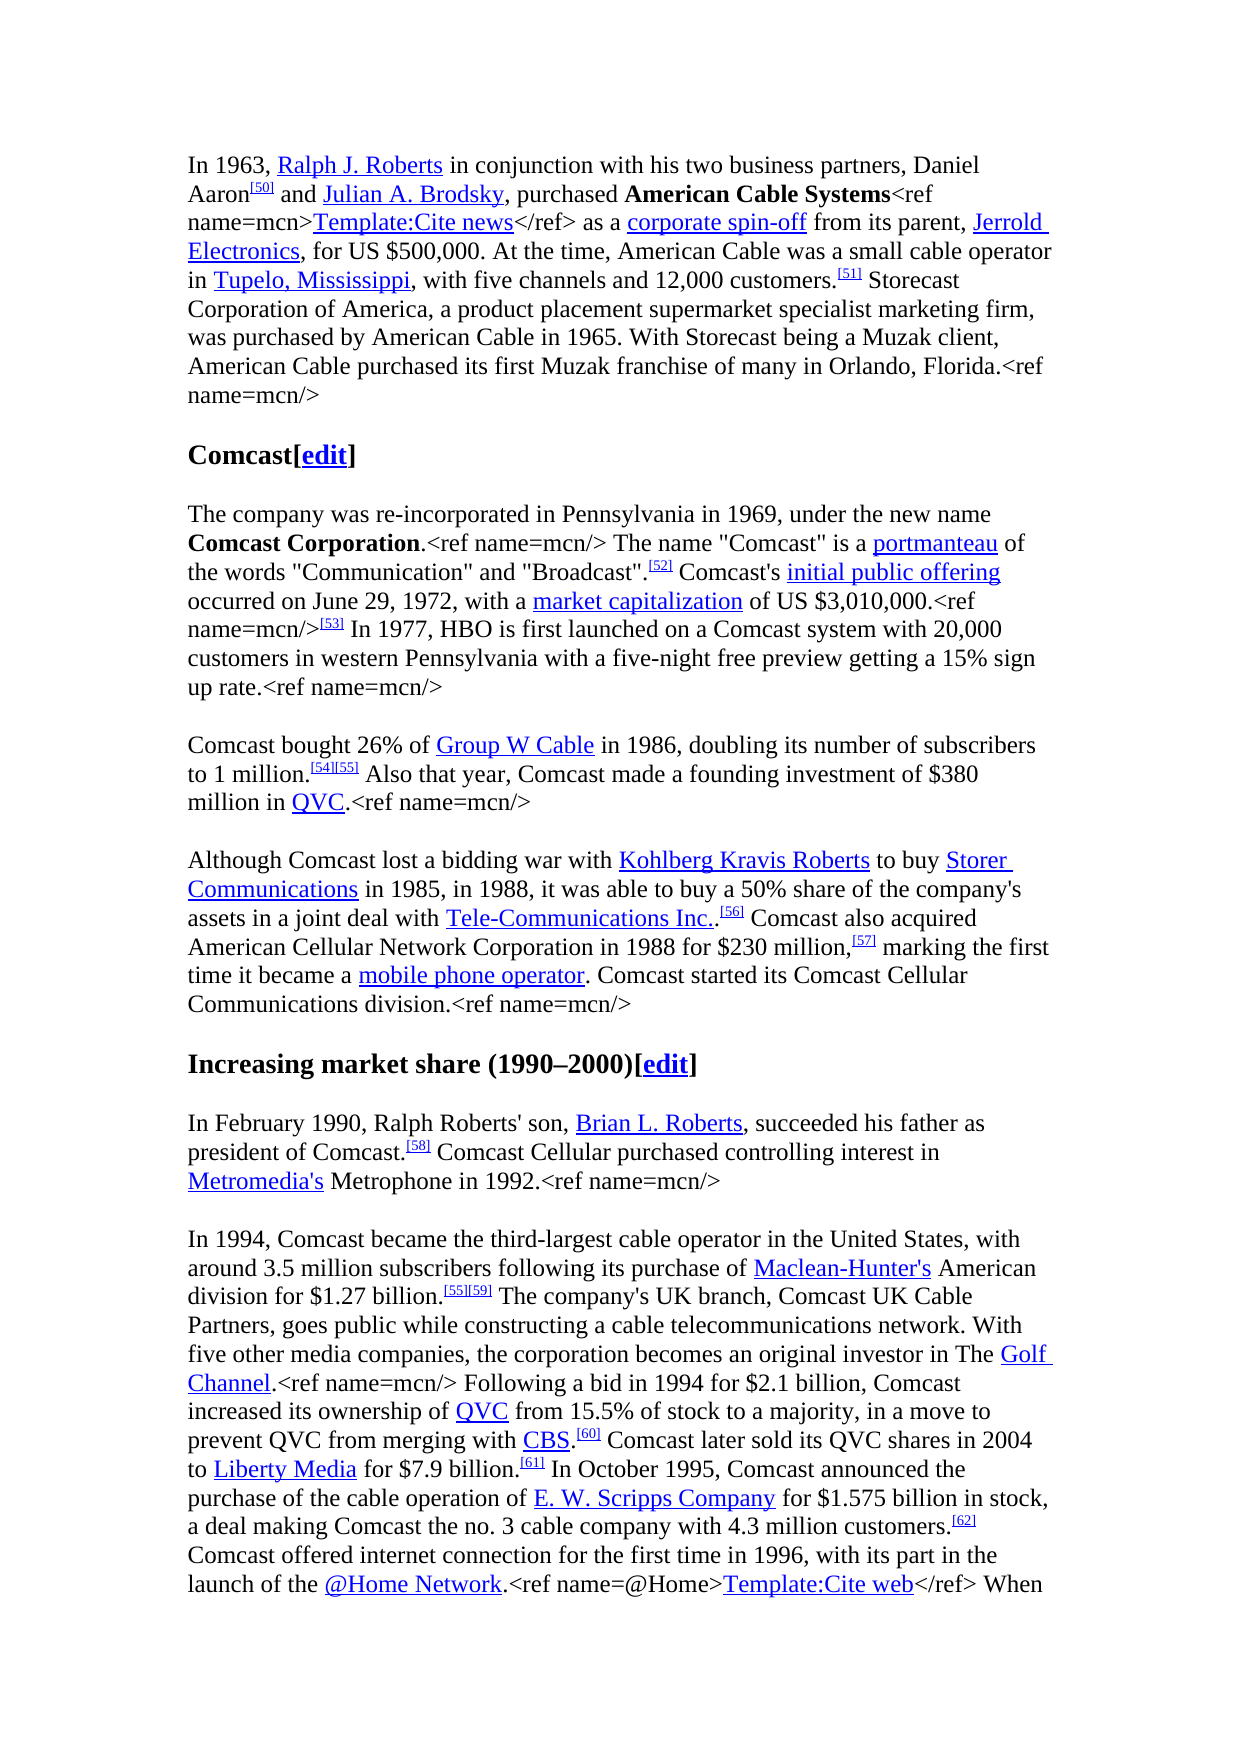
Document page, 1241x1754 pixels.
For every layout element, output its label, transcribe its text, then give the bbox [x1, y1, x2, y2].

text In 1963, Ralph J. Roberts in conjunction with his two business partners, Daniel Aaron[50] and Julian A. Brodsky, purchased American Cable Systems<ref name=mcn>Template:Cite news</ref> as a corporate spin-off from its parent, Jerrold Electronics, for US $500,000. At the time, American Cable was a small cable operator in Tupelo, Mississippi, with five channels and 12,000 customers.[51] Storecast Corporation of America, a product placement supermarket specialist marketing firm, was purchased by American Cable in 1965. With Storecast being a Muzak client, American Cable purchased its first Muzak franchise of many in Orlando, Florida.<ref name=mcn/> [187, 150, 1053, 409]
text The company was re-incorporated in Pennsylvania in 1969, under the new name Comcast Corporation.<ref name=mcn/> The name "Comcast" is a portmanteau of the words "Communication" and "Broadcast".[52] Comcast's initial public offering occurred on June 29, 1972, with a market capitalization of US $3,010,000.<ref name=mcn/>[53] In 1977, HBO is first launched on a Comcast system with 20,000 customers in western Pennsylvania with a five-night free preview getting a 15% sign up rate.<ref name=mcn/> [187, 499, 1053, 701]
subtitle Increasing market share (1990–2000)[edit] [187, 1047, 1053, 1079]
subtitle Comcast[edit] [187, 438, 1053, 470]
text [187, 1224, 1053, 1598]
text Comcast bought 26% of Group W Cable in 1986, doubling its number of subscribers to 1 million.[54][55] Also that year, Comcast made a founding investment of $380 million in QVC.<ref name=mcn/> [187, 730, 1053, 816]
text In February 1990, Ralph Roberts' son, Brian L. Roberts, succeeded his father as president of Comcast.[58] Comcast Cellular purchased controlling interest in Metromedia's Metrophone in 1992.<ref name=mcn/> [187, 1108, 1053, 1195]
text Although Comcast lost a bidding war with Kohlberg Kravis Roberts to buy Storer Communications in 1985, in 1988, it was able to buy a 50% share of the company's assets in a joint deal with Tele-Communications Inc..[56] Comcast also acquired American Cellular Network Corporation in 1988 for $230 million,[57] marking the first time it became a mobile phone operator. Comcast started its Comcast Cellular Communications division.<ref name=mcn/> [187, 845, 1053, 1018]
